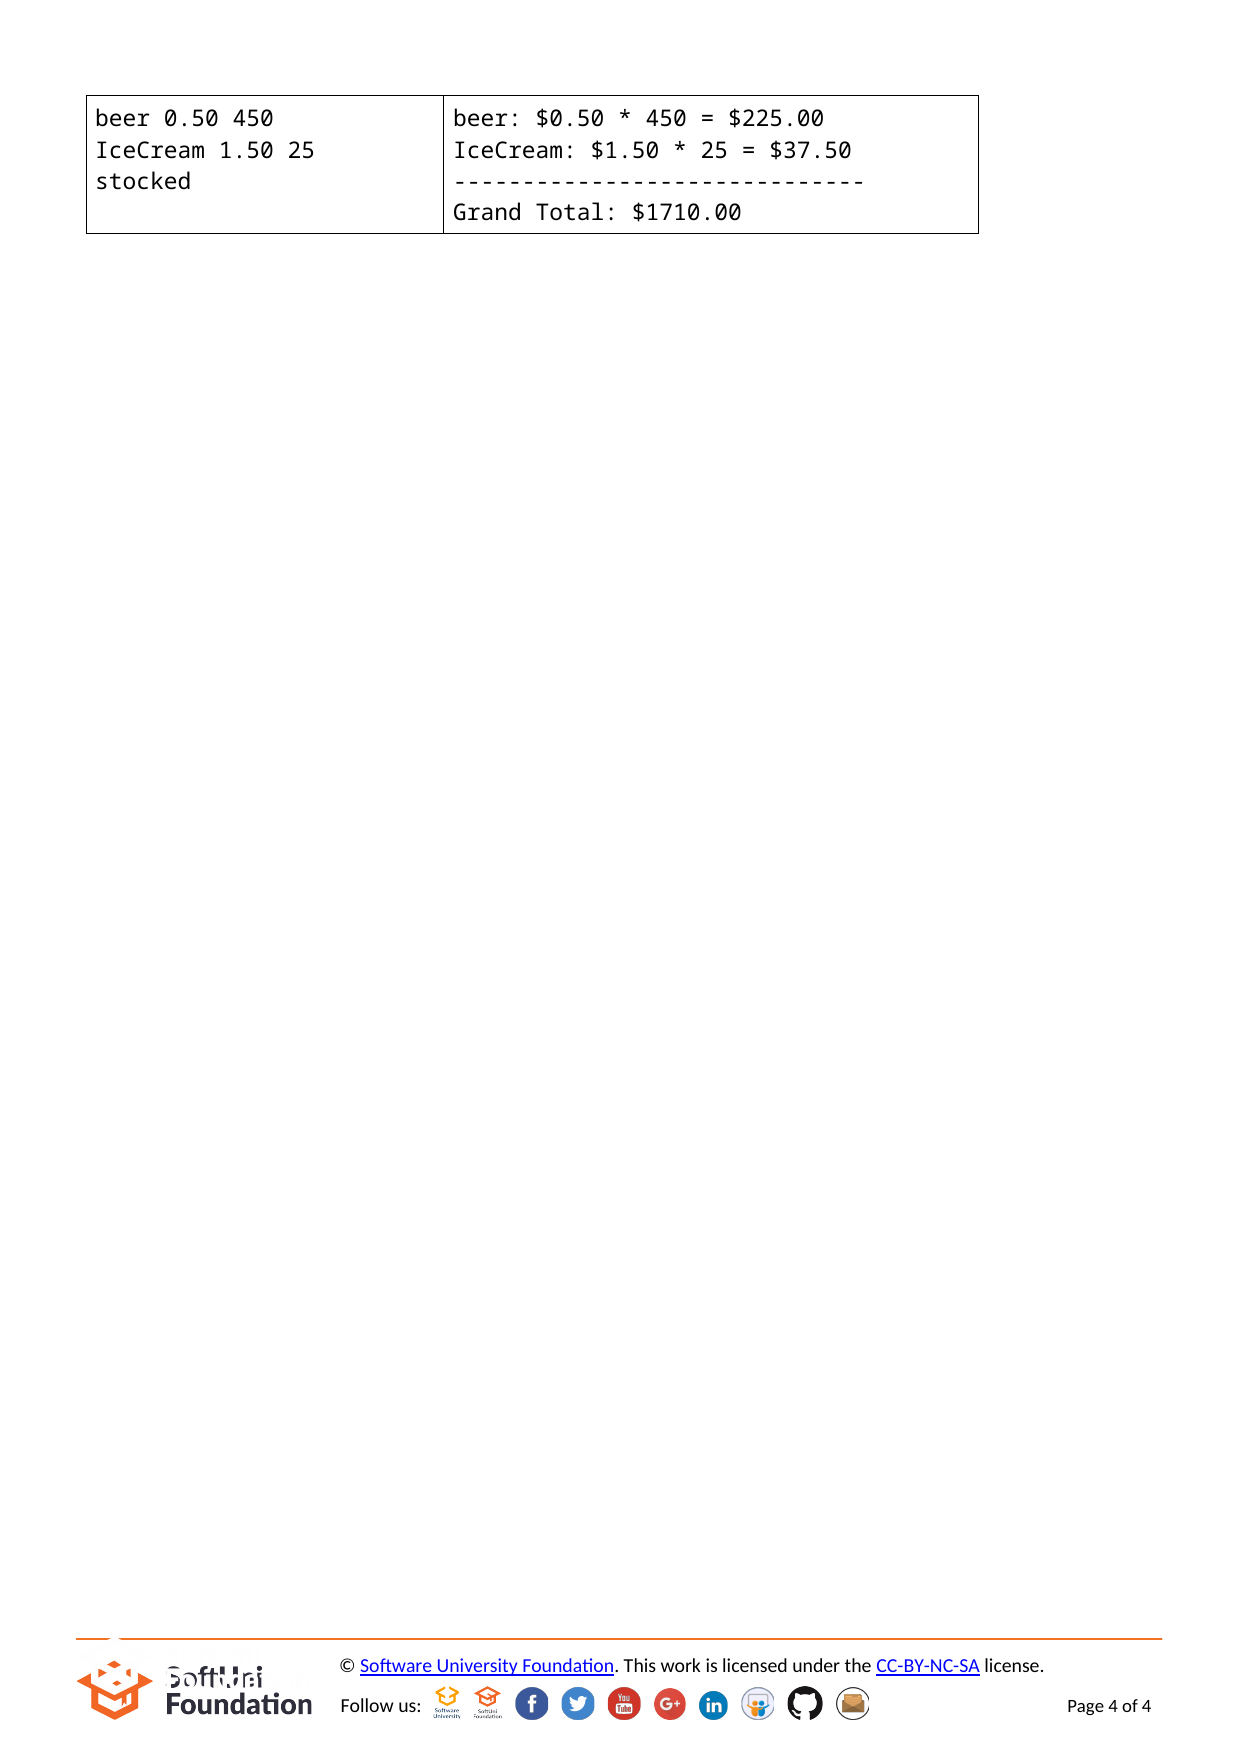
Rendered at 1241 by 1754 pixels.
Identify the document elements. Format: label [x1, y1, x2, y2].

picture [741, 1687, 774, 1720]
picture [720, 1691, 728, 1699]
picture [720, 1712, 728, 1720]
picture [699, 1712, 707, 1720]
picture [654, 1688, 686, 1720]
picture [515, 1687, 549, 1720]
picture [607, 1687, 641, 1720]
picture [787, 1686, 823, 1720]
picture [699, 1691, 707, 1699]
table_cell [87, 96, 443, 233]
picture [433, 1686, 461, 1720]
table_cell [444, 96, 978, 233]
picture [473, 1686, 502, 1720]
picture [76, 1636, 312, 1720]
picture [561, 1687, 595, 1720]
picture [836, 1687, 869, 1720]
